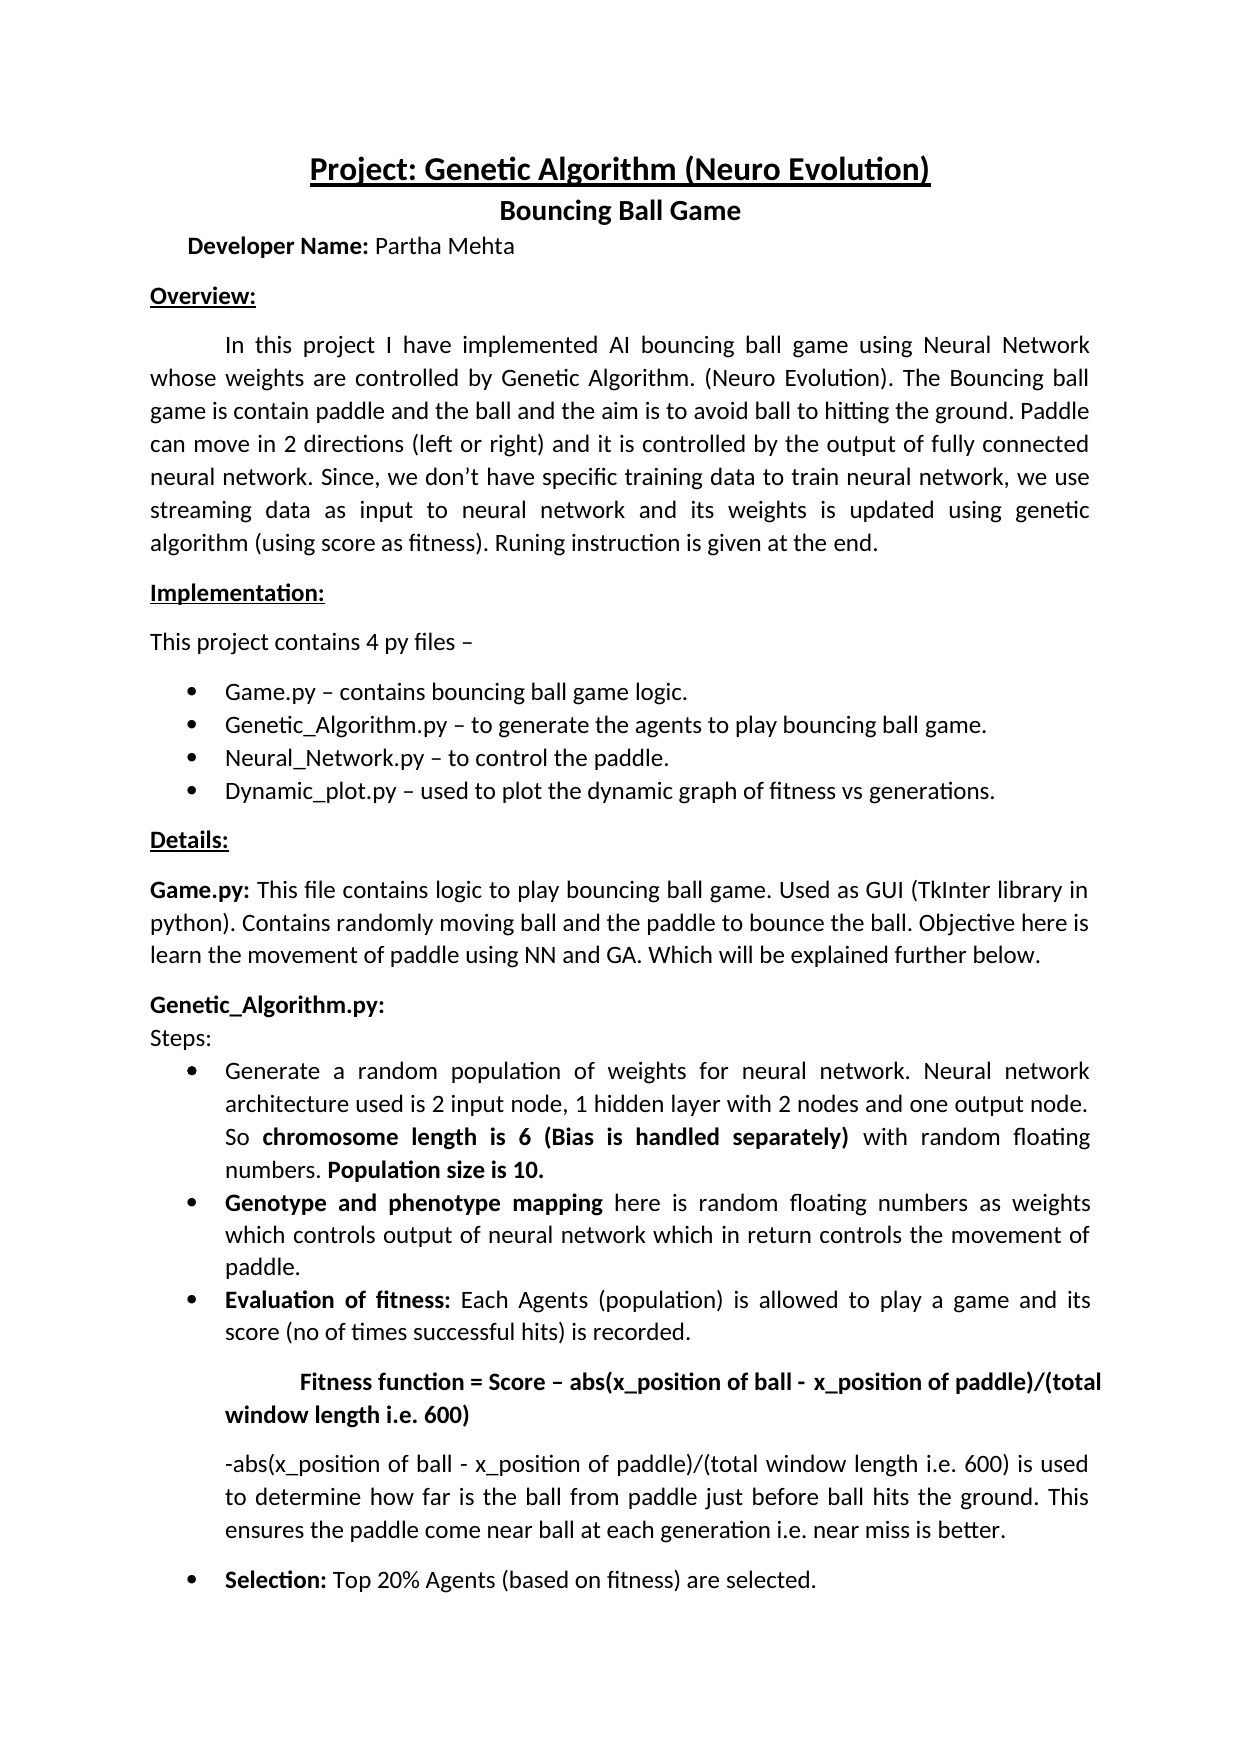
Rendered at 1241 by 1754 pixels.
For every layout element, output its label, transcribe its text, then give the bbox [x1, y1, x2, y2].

subtitle Details: [150, 824, 1103, 855]
text In this project I have implemented AI bouncing ball game using Neural Network whose weights are controlled by Genetic Algorithm. (Neuro Evolution). The Bouncing ball game is contain paddle and the ball and the aim is to avoid ball to hitting the ground. Paddle can move in 2 directions (left or right) and it is controlled by the output of fully connected neural network. Since, we don’t have specific training data to train neural network, we use streaming data as input to neural network and its weights is updated using genetic algorithm (using score as fitness). Runing instruction is given at the end. [150, 329, 1091, 558]
list Game.py – contains bouncing ball game logic. [187, 676, 1103, 707]
list Genetic_Algorithm.py – to generate the agents to play bouncing ball game. [187, 709, 1103, 739]
title Project: Genetic Algorithm (Neuro Evolution) [148, 148, 1092, 189]
text -abs(x_position of ball - x_position of paddle)/(total window length i.e. 600) is used to determine how far is the ball from paddle just before ball hits the ground. This ensures the paddle come near ball at each generation i.e. near miss is better. [225, 1448, 1091, 1545]
text Bouncing Ball Game [148, 192, 1092, 228]
subtitle Fitness function = Score – abs(x_position of ball - x_position of paddle)/(total window length i.e. 600) [225, 1366, 1103, 1429]
subtitle Genetic_Algorithm.py: [150, 989, 1103, 1020]
list Generate a random population of weights for neural network. Neural network architecture used is 2 input node, 1 hidden layer with 2 nodes and one output node. So chromosome length is 6 (Bias is handled separately) with random floating numbers. Population size is 10. [187, 1055, 1091, 1184]
list Evaluation of fitness: Each Agents (population) is allowed to play a game and its score (no of times successful hits) is recorded. [187, 1284, 1091, 1347]
list Genotype and phenotype mapping here is random floating numbers as weights which controls output of neural network which in return controls the movement of paddle. [187, 1187, 1091, 1282]
text Game.py: This file contains logic to play bouncing ball game. Used as GUI (TkInter library in python). Contains randomly moving ball and the paddle to bounce the ball. Objective here is learn the movement of paddle using NN and GA. Which will be explained further below. [150, 874, 1090, 970]
list Selection: Top 20% Agents (based on fitness) are selected. [187, 1564, 1103, 1594]
text Developer Name: Partha Mehta [148, 230, 554, 261]
list Dynamic_plot.py – used to plot the dynamic graph of fitness vs generations. [187, 775, 1103, 805]
subtitle Overview: [150, 280, 1103, 311]
list Neural_Network.py – to control the paddle. [187, 742, 1103, 772]
subtitle Implementation: [150, 577, 1103, 607]
text This project contains 4 py files – [150, 626, 1103, 657]
text Steps: [150, 1022, 1103, 1053]
